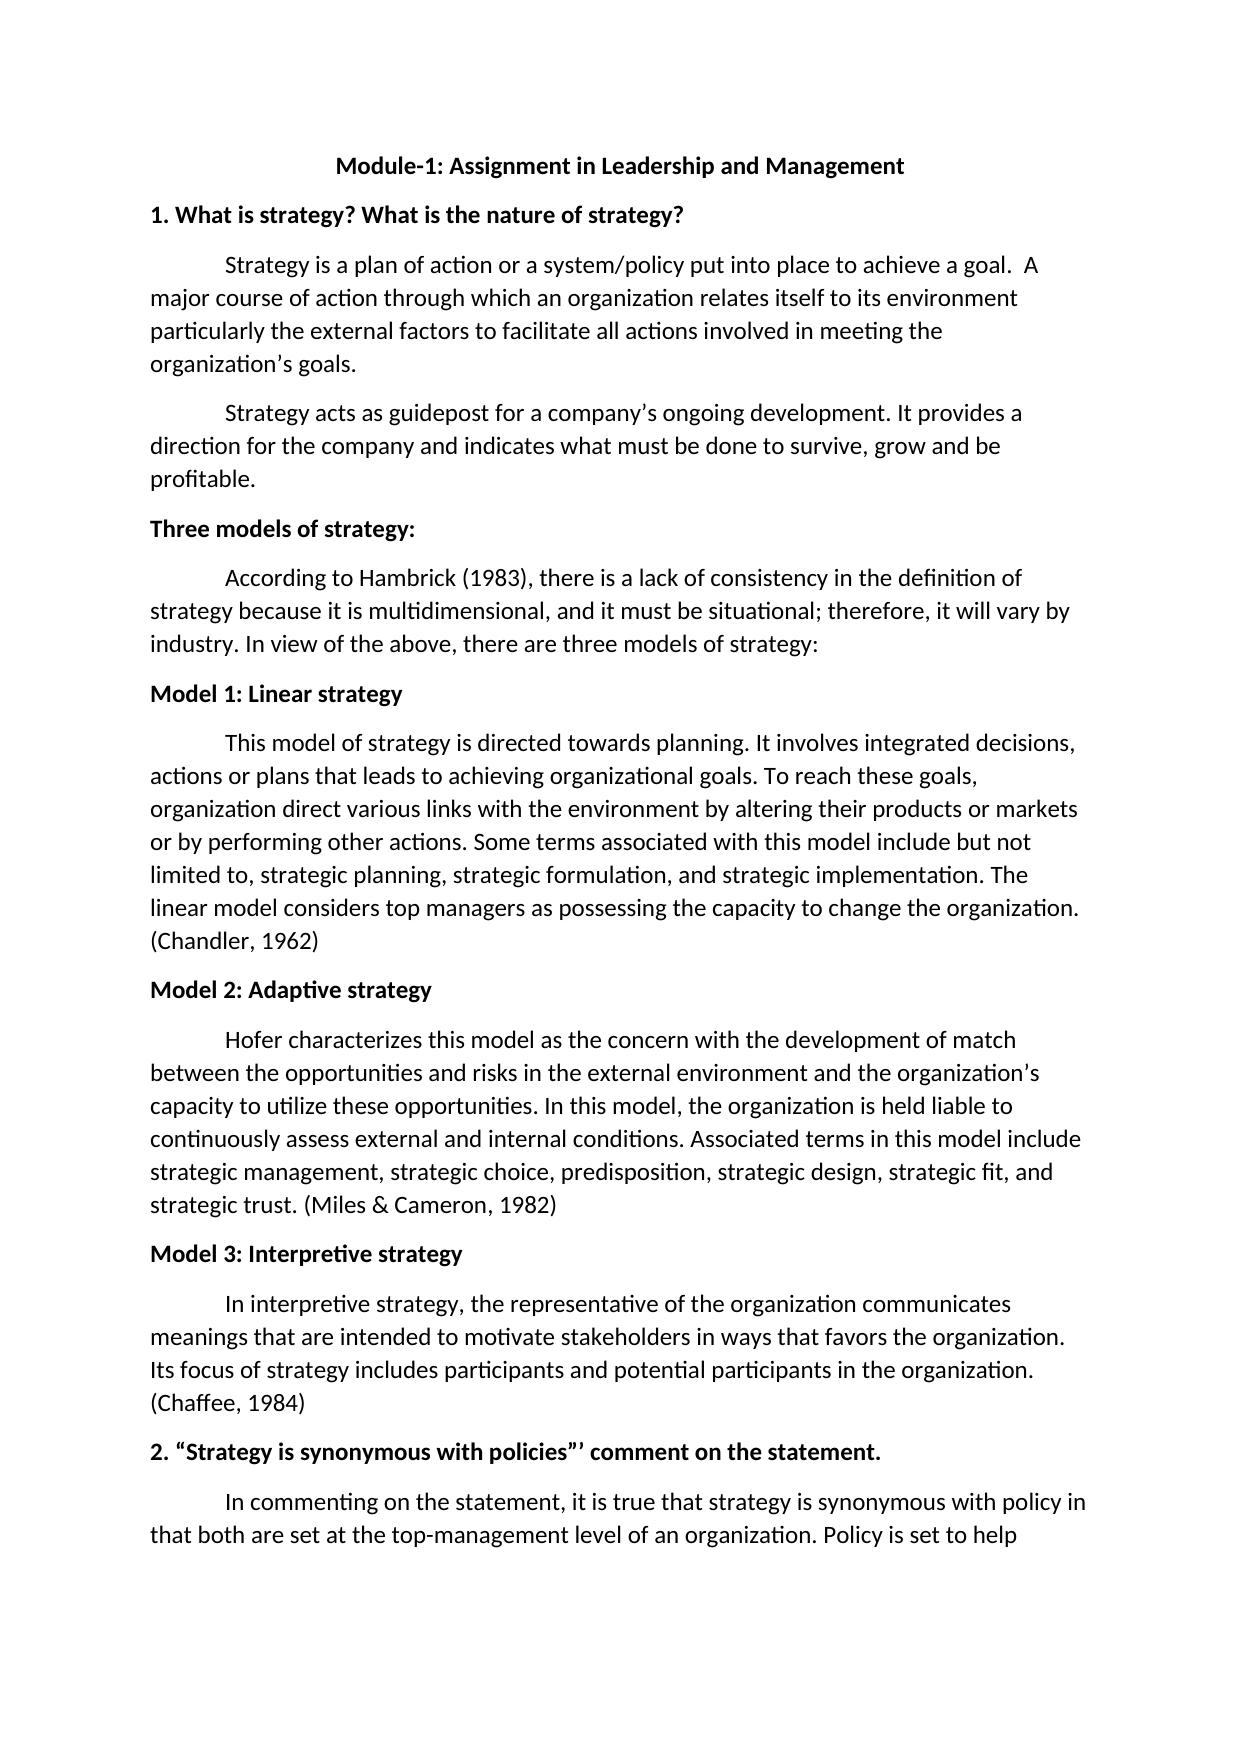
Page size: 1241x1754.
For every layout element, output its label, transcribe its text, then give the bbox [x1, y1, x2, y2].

text In interpretive strategy, the representative of the organization communicates meanings that are intended to motivate stakeholders in ways that favors the organization. Its focus of strategy includes participants and potential participants in the organization. (Chaffee, 1984) [150, 1288, 1090, 1417]
text 2. “Strategy is synonymous with policies”’ comment on the statement. [150, 1436, 1090, 1467]
list Strategy acts as guidepost for a company’s ongoing development. It provides a direction for the company and indicates what must be done to survive, grow and be profitable. [150, 397, 1090, 494]
text Three models of strategy: [150, 513, 1090, 543]
text Strategy is a plan of action or a system/policy put into place to achieve a goal. A major course of action through which an organization relates itself to its environment particularly the external factors to facilitate all actions involved in meeting the organization’s goals. [150, 249, 1090, 378]
text 1. What is strategy? What is the nature of strategy? [150, 199, 1090, 230]
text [150, 1486, 1090, 1549]
text Model 2: Adaptive strategy [150, 974, 1090, 1005]
text Model 3: Interpretive strategy [150, 1238, 1125, 1269]
text According to Hambrick (1983), there is a lack of consistency in the definition of strategy because it is multidimensional, and it must be situational; therefore, it will vary by industry. In view of the above, there are three models of strategy: [150, 562, 1090, 659]
text Model 1: Linear strategy [150, 678, 1090, 708]
text Module-1: Assignment in Leadership and Management [150, 150, 1090, 181]
text This model of strategy is directed towards planning. It involves integrated decisions, actions or plans that leads to achieving organizational goals. To reach these goals, organization direct various links with the environment by altering their products or markets or by performing other actions. Some terms associated with this model include but not limited to, strategic planning, strategic formulation, and strategic implementation. The linear model considers top managers as possessing the capacity to change the organization. (Chandler, 1962) [150, 727, 1090, 956]
text Hofer characterizes this model as the concern with the development of match between the opportunities and risks in the external environment and the organization’s capacity to utilize these opportunities. In this model, the organization is held liable to continuously assess external and internal conditions. Associated terms in this model include strategic management, strategic choice, predisposition, strategic design, strategic fit, and strategic trust. (Miles & Cameron, 1982) [150, 1024, 1090, 1219]
